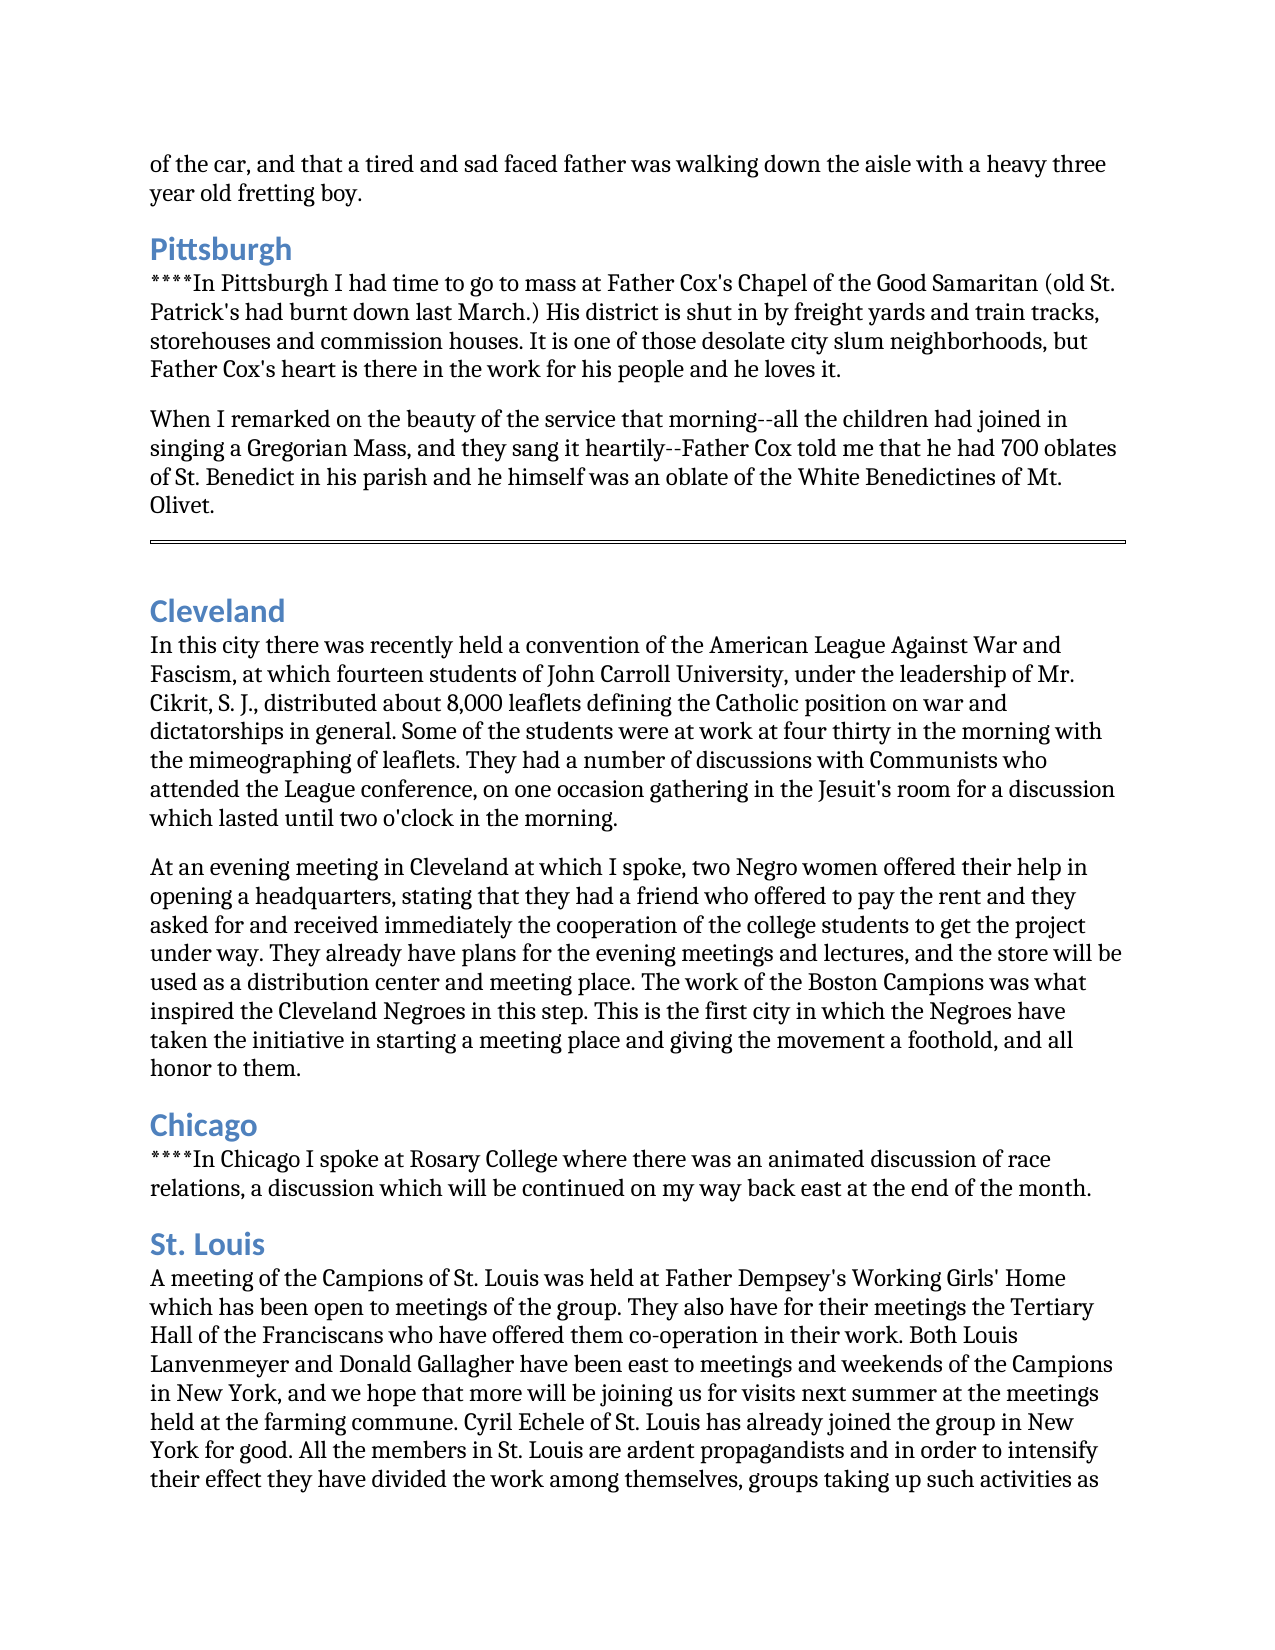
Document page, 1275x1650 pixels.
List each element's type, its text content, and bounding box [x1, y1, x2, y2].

text When I remarked on the beauty of the service that morning--all the children had joined in singing a Gregorian Mass, and they sang it heartily--Father Cox told me that he had 700 oblates of St. Benedict in his parish and he himself was an oblate of the White Benedictines of Mt. Olivet. [150, 405, 1125, 520]
text In this city there was recently held a convention of the American League Against War and Fascism, at which fourteen students of John Carroll University, under the leadership of Mr. Cikrit, S. J., distributed about 8,000 leaflets defining the Catholic position on war and dictatorships in general. Some of the students were at work at four thirty in the morning with the mimeographing of leaflets. They had a number of discussions with Communists who attended the League conference, on one occasion gathering in the Jesuit's room for a discussion which lasted until two o'clock in the morning. [150, 631, 1125, 832]
text At an evening meeting in Cleveland at which I spoke, two Negro women offered their help in opening a headquarters, stating that they had a friend who offered to pay the rent and they asked for and received immediately the cooperation of the college students to get the project under way. They already have plans for the evening meetings and lectures, and the store will be used as a distribution center and meeting place. The work of the Boston Campions was what inspired the Cleveland Negroes in this step. This is the first city in which the Negroes have taken the initiative in starting a meeting place and giving the movement a foothold, and all honor to them. [150, 853, 1125, 1083]
subtitle Pittsburgh [150, 228, 1125, 269]
subtitle Chicago [150, 1104, 1125, 1145]
subtitle St. Louis [150, 1223, 1125, 1264]
text ****In Pittsburgh I had time to go to mass at Father Cox's Chapel of the Good Samaritan (old St. Patrick's had burnt down last March.) His district is shut in by freight yards and train tracks, storehouses and commission houses. It is one of those desolate city slum neighborhoods, but Father Cox's heart is there in the work for his people and he loves it. [150, 269, 1125, 384]
subtitle Cleveland [150, 590, 1125, 631]
text ****In Chicago I spoke at Rosary College where there was an animated discussion of race relations, a discussion which will be continued on my way back east at the end of the month. [150, 1145, 1125, 1202]
